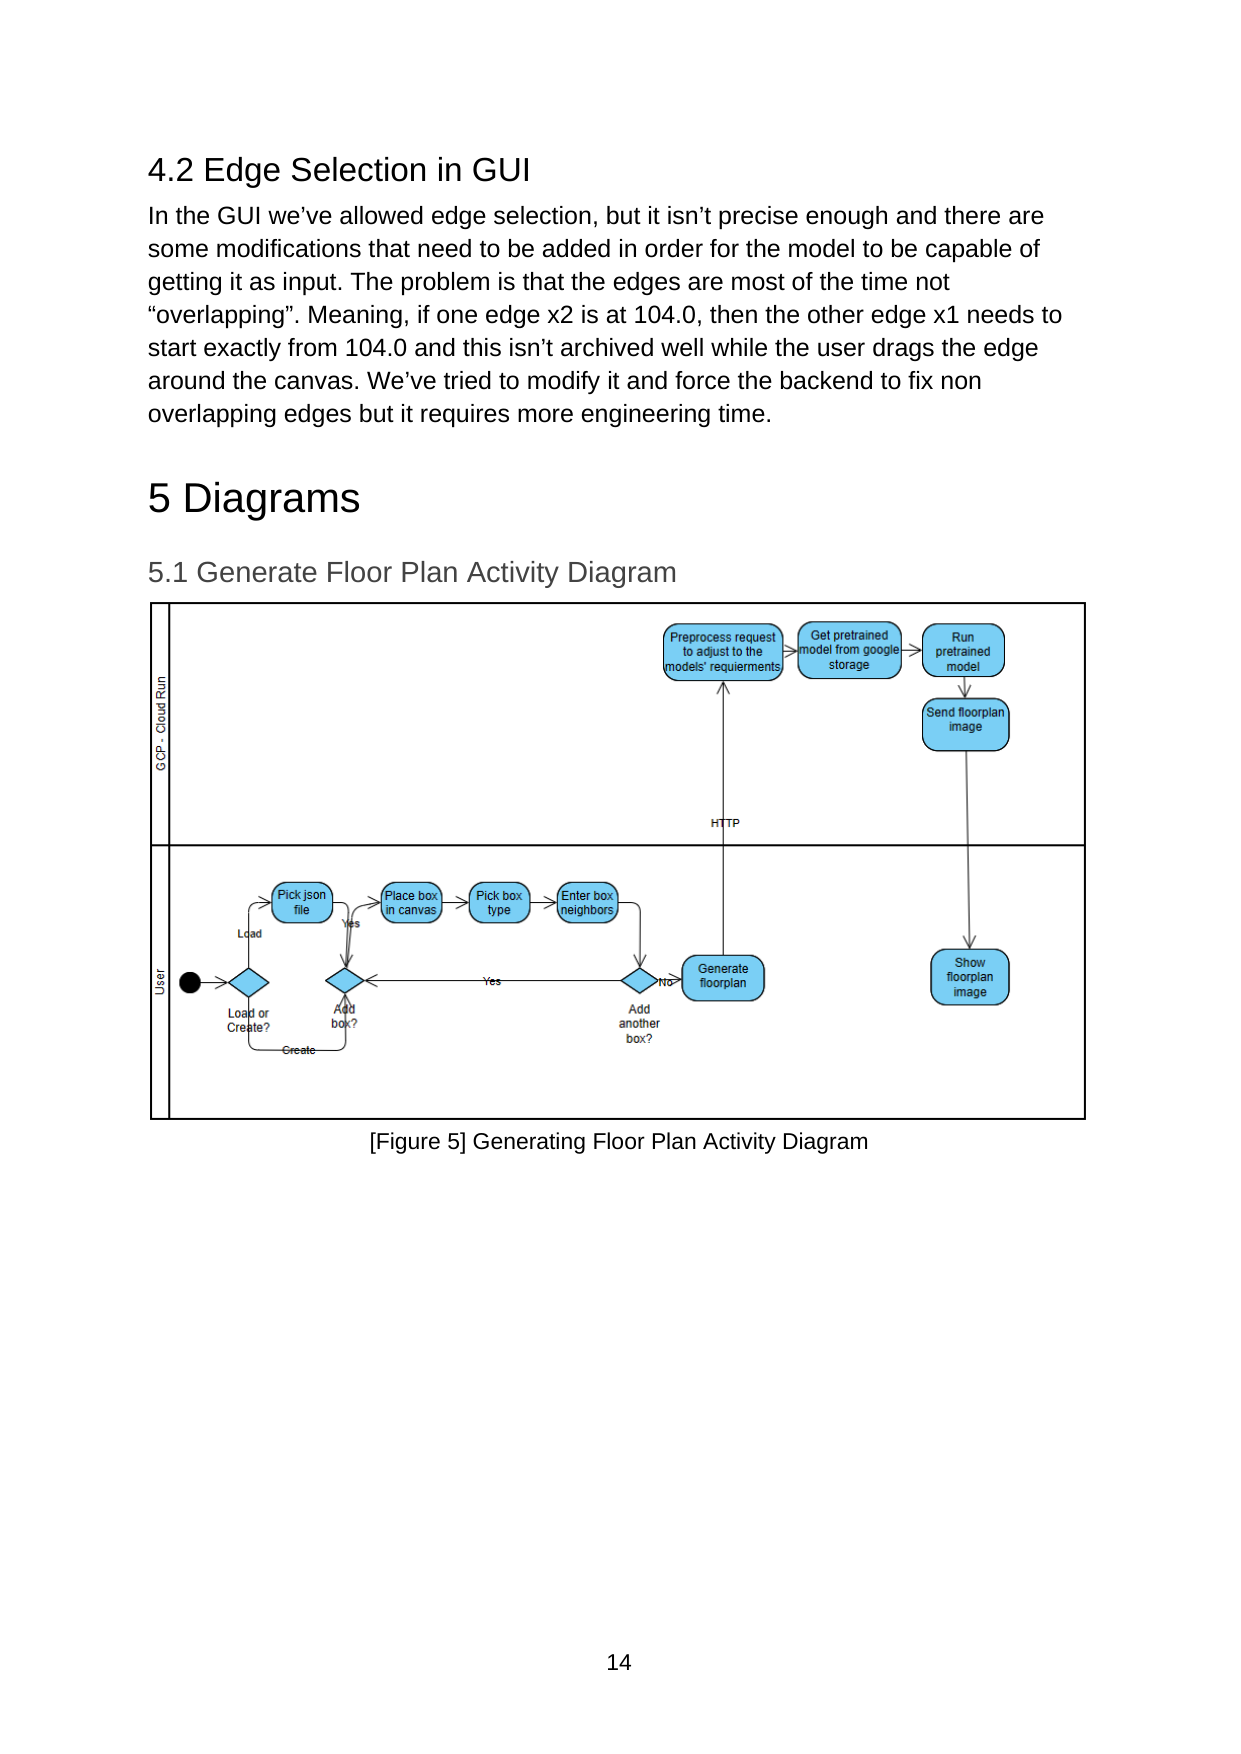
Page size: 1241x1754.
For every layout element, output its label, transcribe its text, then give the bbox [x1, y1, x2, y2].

text [Figure 5] Generating Floor Plan Activity Diagram [148, 1124, 1090, 1154]
text In the GUI we’ve allowed edge selection, but it isn’t precise enough and there are some modifications that need to be added in order for the model to be capable of getting it as input. The problem is that the edges are most of the time not “overlapping”. Meaning, if one edge x2 is at 104.0, then the other edge x1 needs to start exactly from 104.0 and this isn’t archived well while the user drags the edge around the canvas. We’ve tried to modify it and force the backend to fix non overlapping edges but it requires more engineering time. [148, 201, 1090, 428]
picture [147, 596, 1091, 1124]
subtitle 4.2 Edge Selection in GUI [148, 150, 1090, 188]
subtitle 5 Diagrams [148, 474, 1090, 522]
subtitle 5.1 Generate Floor Plan Activity Diagram [148, 555, 1090, 588]
